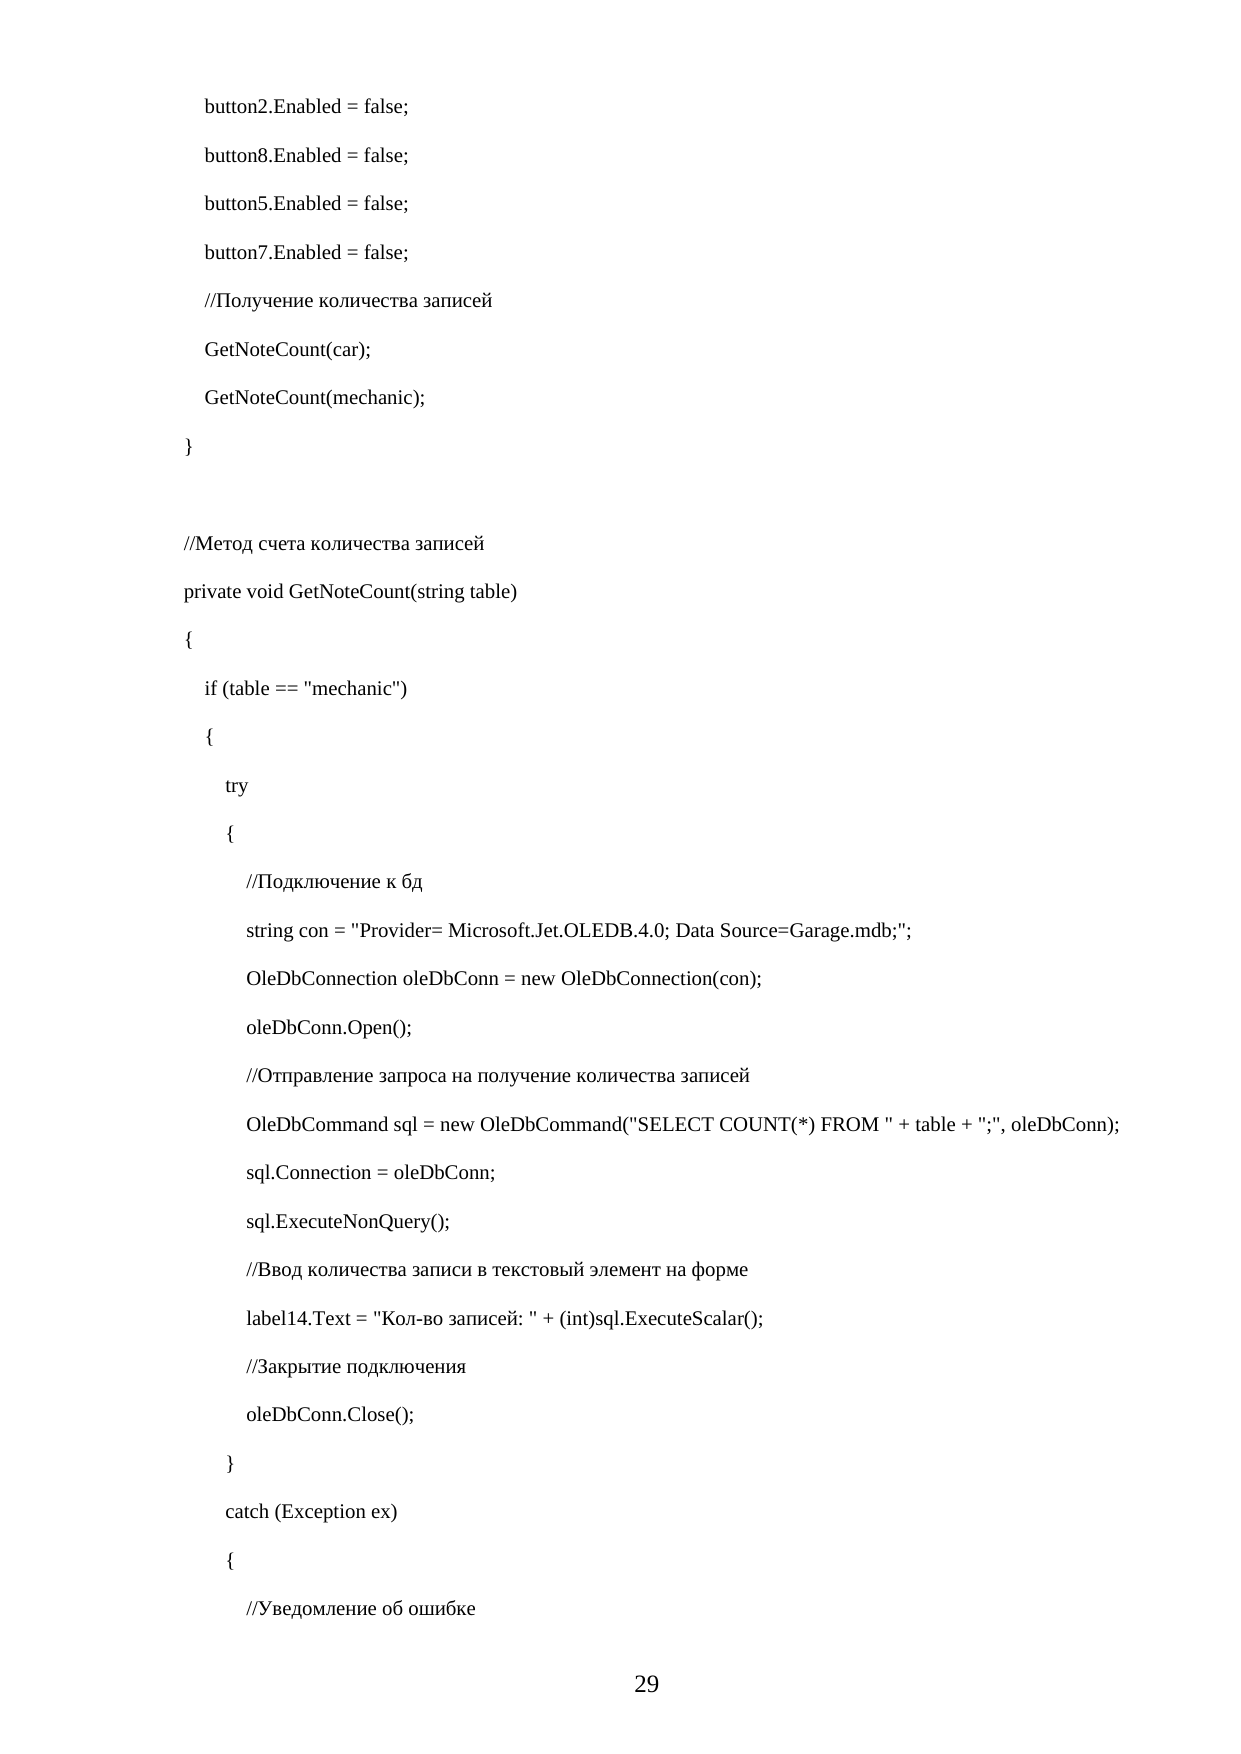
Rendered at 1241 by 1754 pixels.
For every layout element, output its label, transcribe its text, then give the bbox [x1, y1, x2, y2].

text { [142, 724, 1152, 748]
text label14.Text = "Кол-во записей: " + (int)sql.ExecuteScalar(); [142, 1305, 1152, 1329]
text button7.Enabled = false; [142, 240, 1152, 264]
text //Уведомление об ошибке [142, 1596, 1152, 1620]
text button8.Enabled = false; [142, 143, 1152, 167]
text button5.Enabled = false; [142, 191, 1152, 215]
text GetNoteCount(car); [142, 337, 1152, 361]
text sql.ExecuteNonQuery(); [142, 1208, 1152, 1233]
text { [142, 627, 1152, 651]
text } [142, 433, 1152, 458]
text //Подключение к бд [142, 869, 1152, 893]
text OleDbConnection oleDbConn = new OleDbConnection(con); [142, 966, 1152, 990]
text GetNoteCount(mechanic); [142, 385, 1152, 409]
text { [142, 821, 1152, 845]
text //Метод счета количества записей [142, 530, 1152, 554]
text string con = "Provider= Microsoft.Jet.OLEDB.4.0; Data Source=Garage.mdb;"; [142, 918, 1152, 942]
text sql.Connection = oleDbConn; [142, 1160, 1152, 1184]
text //Получение количества записей [142, 288, 1152, 312]
text { [142, 1548, 1152, 1572]
text //Отправление запроса на получение количества записей [142, 1063, 1152, 1087]
text button2.Enabled = false; [142, 94, 1152, 118]
text OleDbCommand sql = new OleDbCommand("SELECT COUNT(*) FROM " + table + ";", oleDbConn); [142, 1112, 1152, 1136]
text } [142, 1451, 1152, 1475]
text //Ввод количества записи в текстовый элемент на форме [142, 1257, 1152, 1281]
text oleDbConn.Close(); [142, 1402, 1152, 1426]
text private void GetNoteCount(string table) [142, 579, 1152, 603]
text oleDbConn.Open(); [142, 1015, 1152, 1039]
text //Закрытие подключения [142, 1354, 1152, 1378]
text if (table == "mechanic") [142, 676, 1152, 700]
text catch (Exception ex) [142, 1499, 1152, 1523]
text try [142, 773, 1152, 797]
